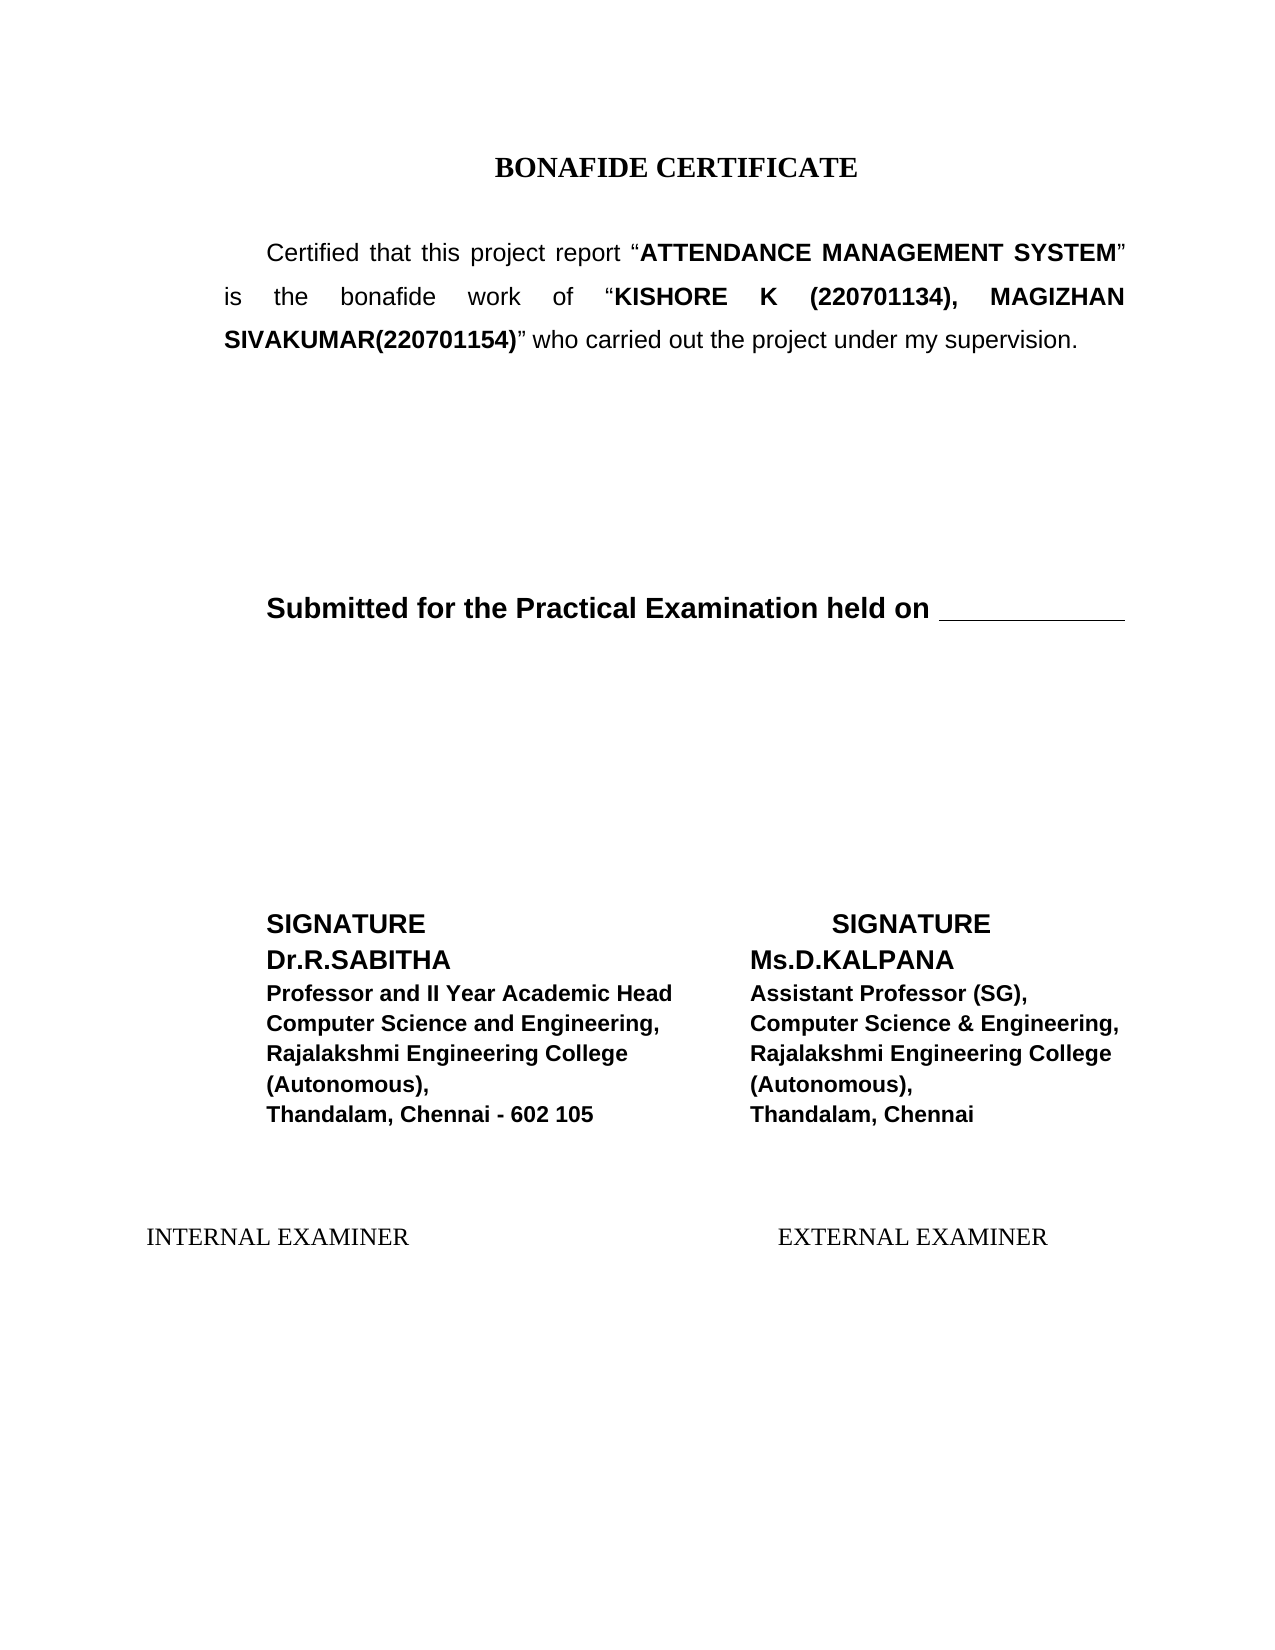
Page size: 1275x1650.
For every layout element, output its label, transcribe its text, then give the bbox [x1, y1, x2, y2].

text INTERNAL EXAMINER EXTERNAL EXAMINER [139, 1222, 1139, 1251]
text Certified that this project report “ATTENDANCE MANAGEMENT SYSTEM” is the bonafide work of “KISHORE K (220701134), MAGIZHAN SIVAKUMAR(220701154)” who carried out the project under my supervision. [224, 238, 1125, 353]
text Computer Science and Engineering, Computer Science & Engineering, [224, 1010, 1139, 1036]
text (Autonomous), (Autonomous), [224, 1071, 1139, 1097]
text Rajalakshmi Engineering College Rajalakshmi Engineering College [224, 1040, 1139, 1067]
subtitle Submitted for the Practical Examination held on [224, 591, 1139, 624]
text Dr.R.SABITHA Ms.D.KALPANA [224, 944, 1139, 975]
subtitle BONAFIDE CERTIFICATE [224, 150, 1087, 183]
text SIGNATURE SIGNATURE [224, 908, 1139, 939]
text Thandalam, Chennai - 602 105 Thandalam, Chennai [224, 1101, 1139, 1127]
text Professor and II Year Academic Head Assistant Professor (SG), [224, 980, 1139, 1006]
